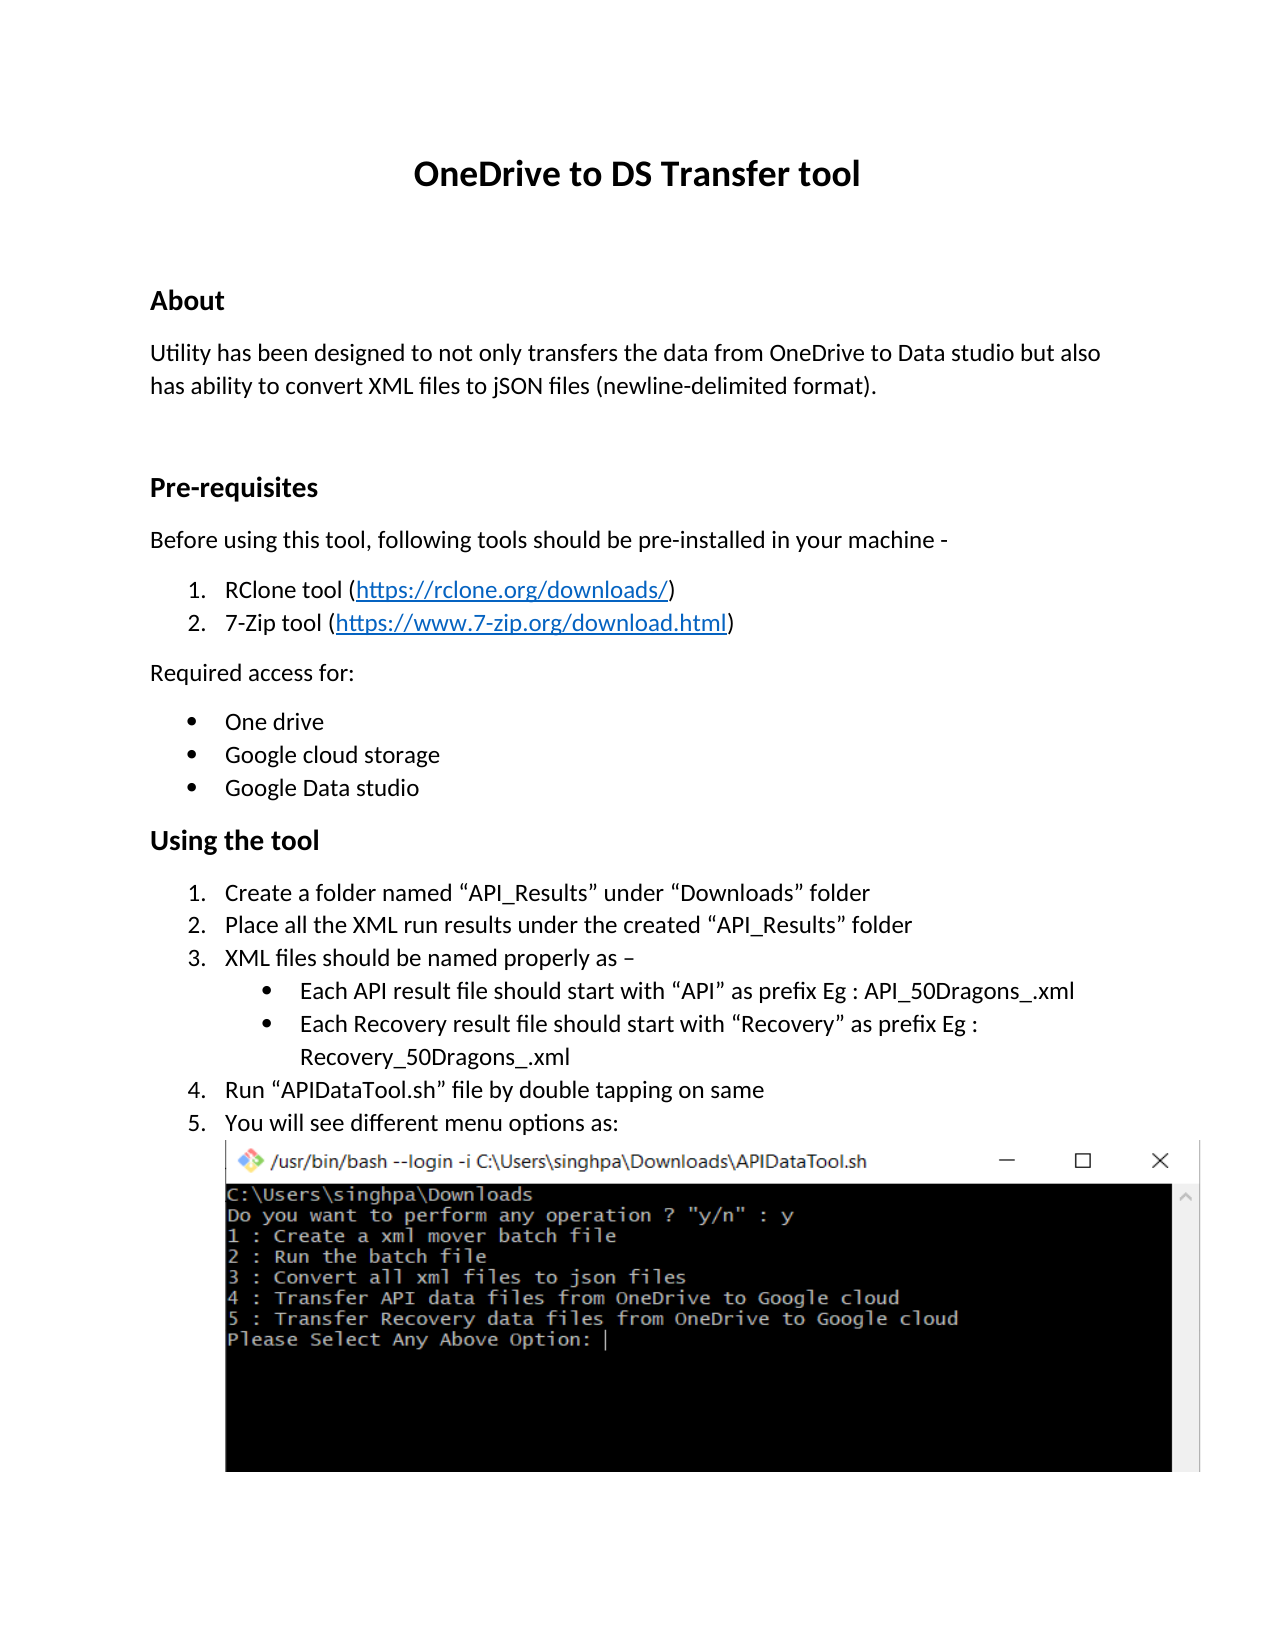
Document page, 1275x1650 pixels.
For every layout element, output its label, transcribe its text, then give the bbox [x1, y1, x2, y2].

text Using the tool [150, 822, 1125, 857]
list You will see different menu options as: [187, 1107, 1125, 1138]
text OneDrive to DS Transfer tool [150, 150, 1125, 196]
list One drive [187, 706, 1125, 737]
list 7-Zip tool (https://www.7-zip.org/download.html) [187, 607, 1125, 638]
text Utility has been designed to not only transfers the data from OneDrive to Data studio but also has ability to convert XML files to jSON files (newline-delimited format). [150, 337, 1125, 401]
list Google cloud storage [187, 739, 1125, 770]
list RClone tool (https://rclone.org/downloads/) [187, 574, 1125, 605]
text About [150, 282, 1125, 318]
list Each Recovery result file should start with “Recovery” as prefix Eg : Recovery_50Dragons_.xml [262, 1008, 1125, 1072]
list Each API result file should start with “API” as prefix Eg : API_50Dragons_.xml [262, 976, 1125, 1006]
text Required access for: [150, 657, 1125, 687]
list Run “APIDataTool.sh” file by double tapping on same [187, 1074, 1125, 1105]
list Place all the XML run results under the created “API_Results” folder [187, 910, 1125, 940]
list Google Data studio [187, 772, 1125, 803]
text Pre-requisites [150, 469, 1125, 505]
list XML files should be named properly as – [187, 943, 1125, 973]
list Create a folder named “API_Results” under “Downloads” folder [187, 877, 1125, 907]
text Before using this tool, following tools should be pre-installed in your machine - [150, 524, 1125, 555]
picture [225, 1140, 1200, 1472]
